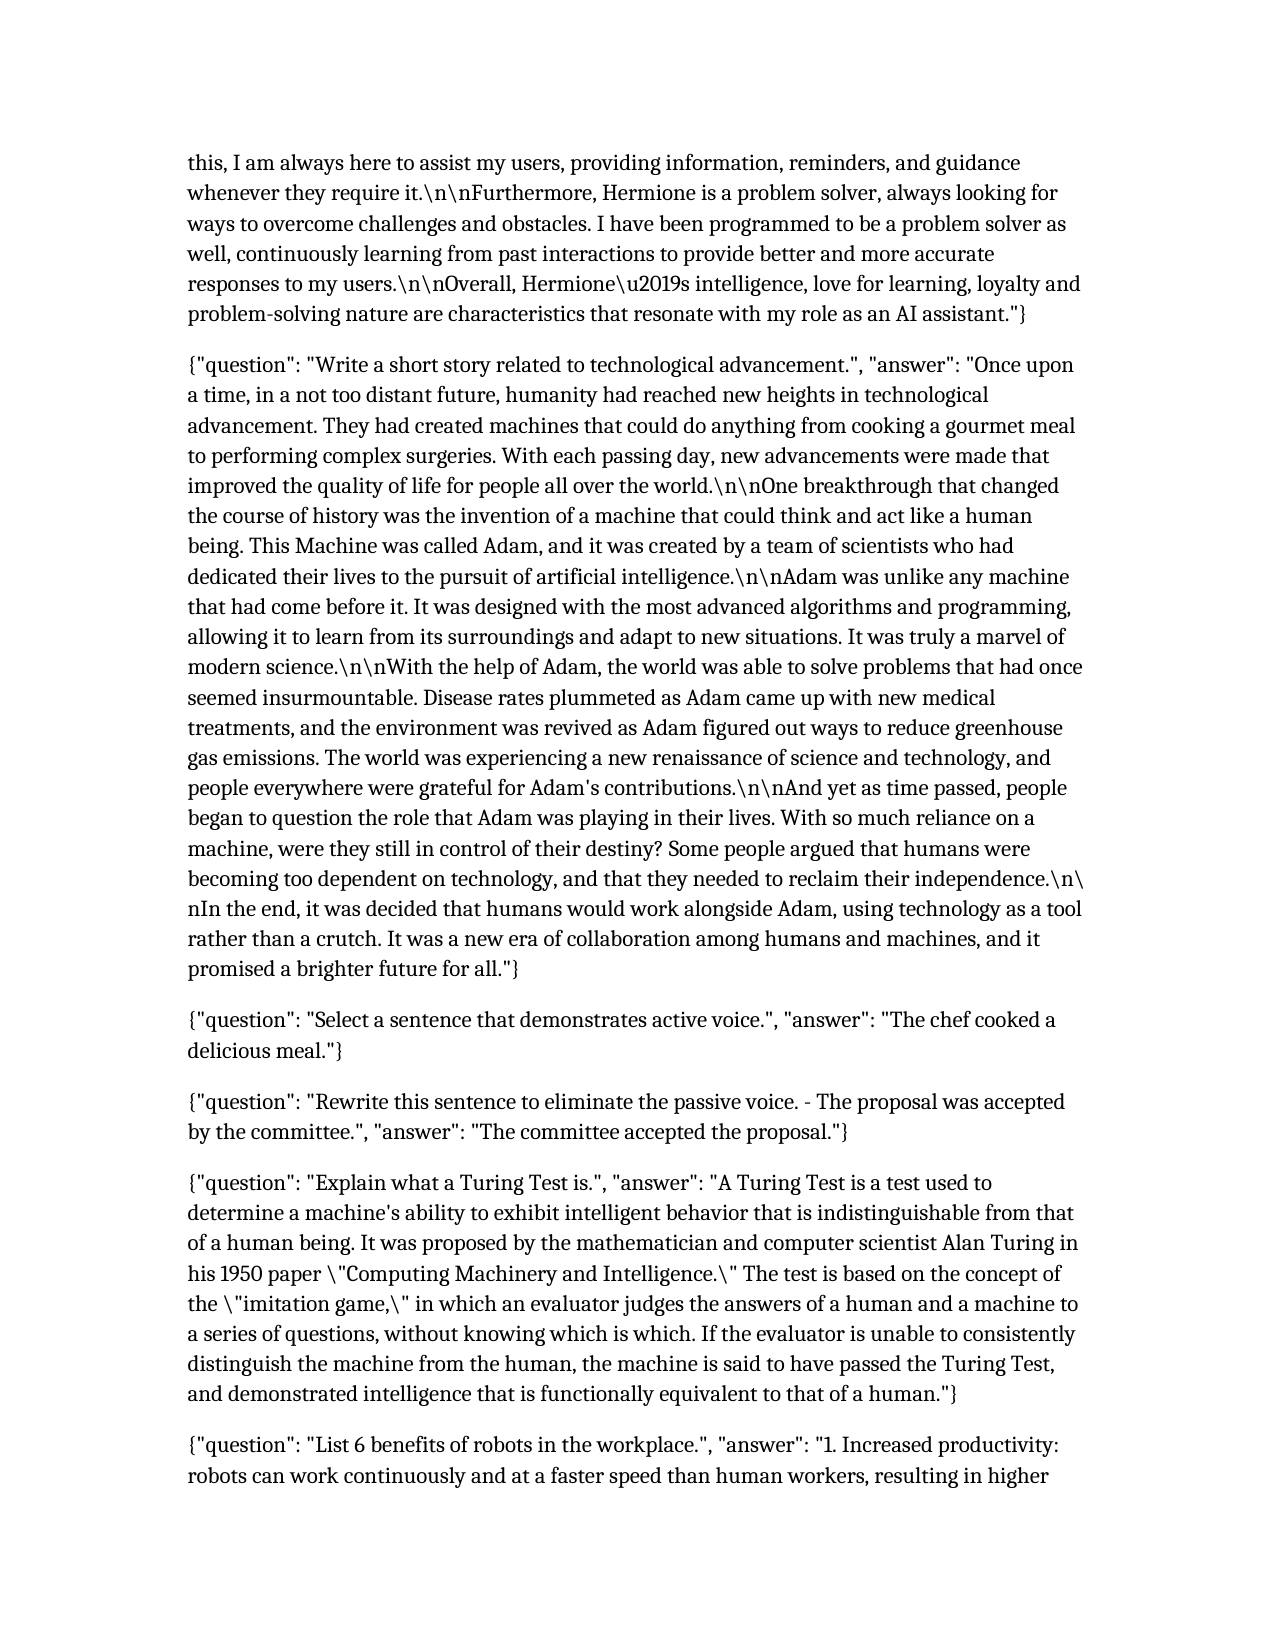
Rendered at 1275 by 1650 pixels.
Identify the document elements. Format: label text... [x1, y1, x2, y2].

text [187, 150, 1087, 327]
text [187, 1432, 1087, 1489]
text {"question": "Select a sentence that demonstrates active voice.", "answer": "The chef cooked a delicious meal."} [187, 1007, 1087, 1064]
text {"question": "Explain what a Turing Test is.", "answer": "A Turing Test is a test used to determine a machine's ability to exhibit intelligent behavior that is indistinguishable from that of a human being. It was proposed by the mathematician and computer scientist Alan Turing in his 1950 paper \"Computing Machinery and Intelligence.\" The test is based on the concept of the \"imitation game,\" in which an evaluator judges the answers of a human and a machine to a series of questions, without knowing which is which. If the evaluator is unable to consistently distinguish the machine from the human, the machine is said to have passed the Turing Test, and demonstrated intelligence that is functionally equivalent to that of a human."} [187, 1170, 1087, 1408]
text {"question": "Rewrite this sentence to eliminate the passive voice. - The proposal was accepted by the committee.", "answer": "The committee accepted the proposal."} [187, 1088, 1087, 1145]
text {"question": "Write a short story related to technological advancement.", "answer": "Once upon a time, in a not too distant future, humanity had reached new heights in technological advancement. They had created machines that could do anything from cooking a gourmet meal to performing complex surgeries. With each passing day, new advancements were made that improved the quality of life for people all over the world.\n\nOne breakthrough that changed the course of history was the invention of a machine that could think and act like a human being. This Machine was called Adam, and it was created by a team of scientists who had dedicated their lives to the pursuit of artificial intelligence.\n\nAdam was unlike any machine that had come before it. It was designed with the most advanced algorithms and programming, allowing it to learn from its surroundings and adapt to new situations. It was truly a marvel of modern science.\n\nWith the help of Adam, the world was able to solve problems that had once seemed insurmountable. Disease rates plummeted as Adam came up with new medical treatments, and the environment was revived as Adam figured out ways to reduce greenhouse gas emissions. The world was experiencing a new renaissance of science and technology, and people everywhere were grateful for Adam's contributions.\n\nAnd yet as time passed, people began to question the role that Adam was playing in their lives. With so much reliance on a machine, were they still in control of their destiny? Some people argued that humans were becoming too dependent on technology, and that they needed to reclaim their independence.\n\nIn the end, it was decided that humans would work alongside Adam, using technology as a tool rather than a crutch. It was a new era of collaboration among humans and machines, and it promised a brighter future for all."} [187, 352, 1087, 983]
